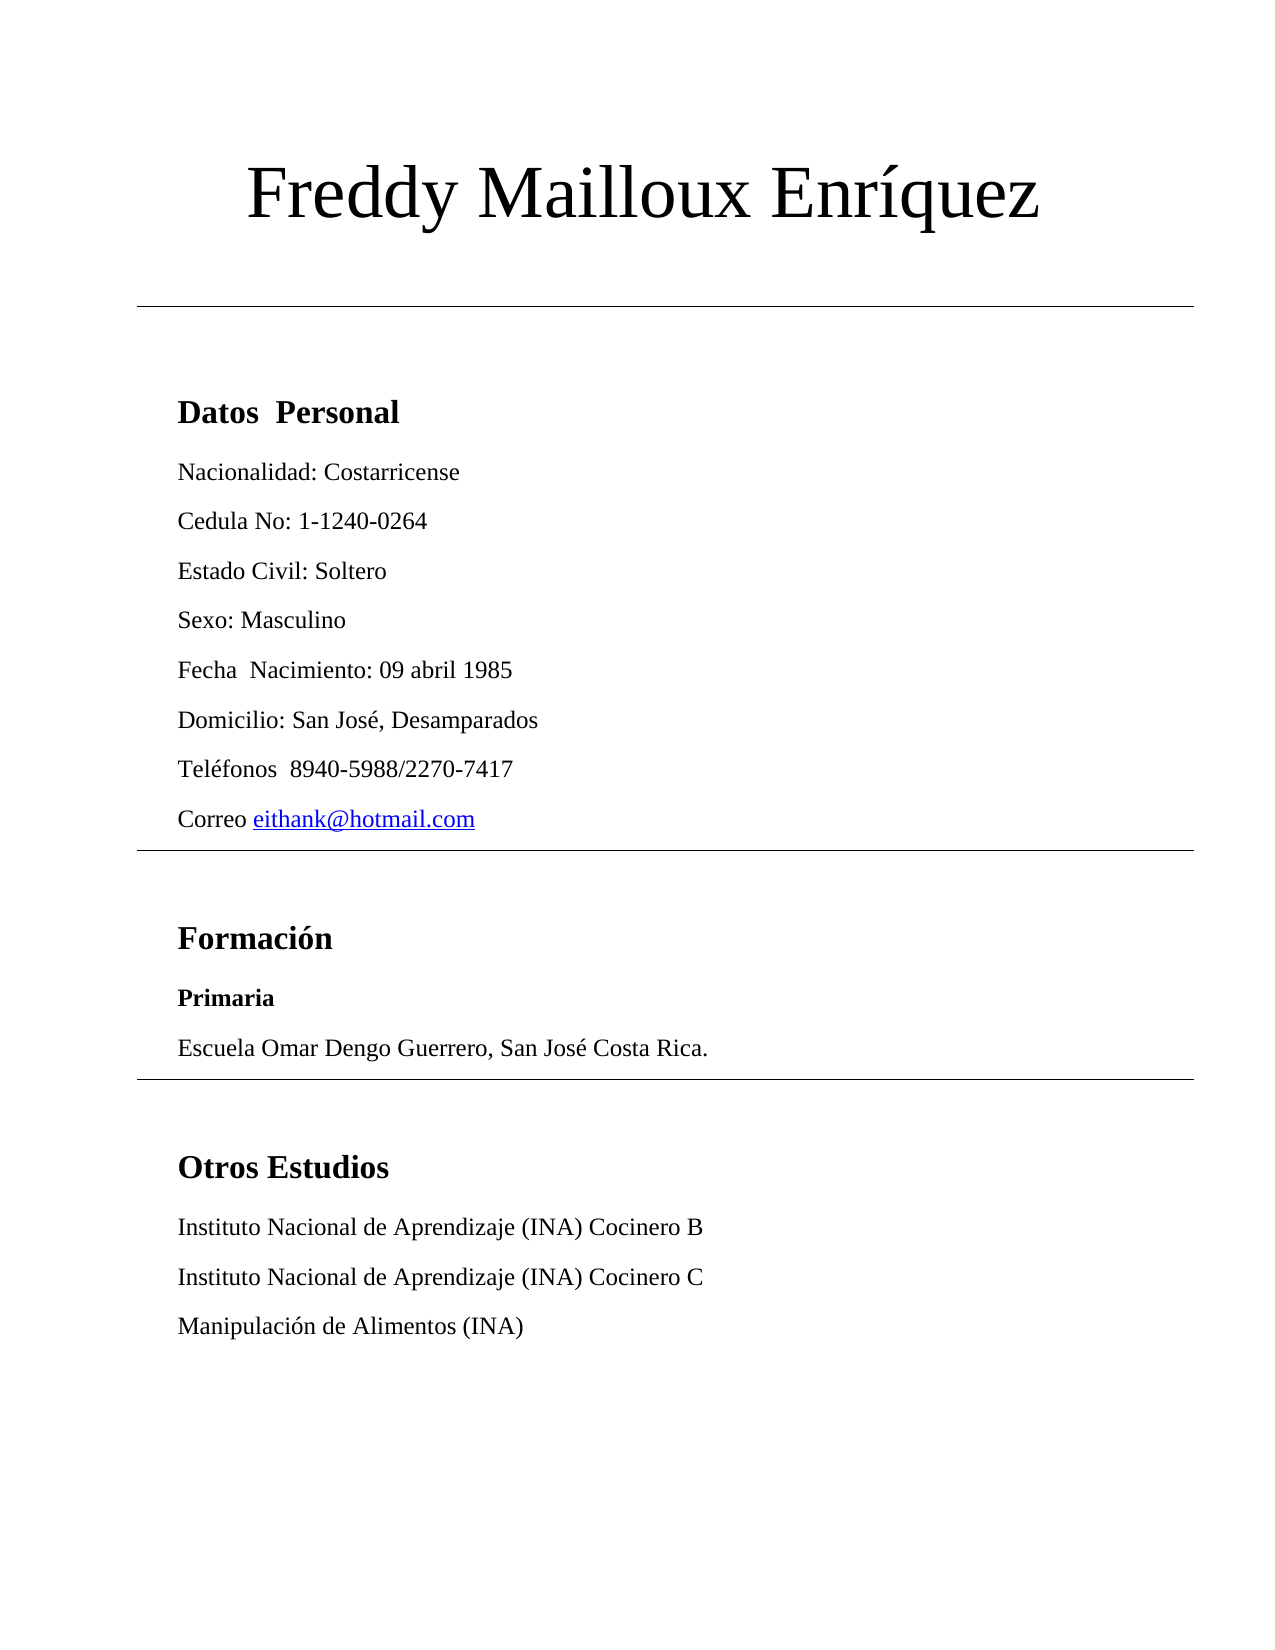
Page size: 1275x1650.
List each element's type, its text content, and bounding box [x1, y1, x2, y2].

text Instituto Nacional de Aprendizaje (INA) Cocinero C [177, 1262, 1098, 1291]
text Instituto Nacional de Aprendizaje (INA) Cocinero B [177, 1212, 1098, 1241]
text Nacionalidad: Costarricense [177, 457, 1098, 486]
text Cedula No: 1-1240-0264 [177, 506, 1098, 535]
text Freddy Mailloux Enríquez [177, 148, 1098, 234]
text Datos Personal [177, 392, 1098, 430]
text Teléfonos 8940-5988/2270-7417 [177, 754, 1098, 783]
text Otros Estudios [177, 1147, 1098, 1186]
text Domicilio: San José, Desamparados [177, 705, 1098, 733]
text Formación [177, 918, 1098, 957]
text Sexo: Masculino [177, 606, 1098, 634]
text Primaria [177, 983, 1098, 1012]
text Correo eithank@hotmail.com [177, 804, 1098, 833]
text Fecha Nacimiento: 09 abril 1985 [177, 655, 1098, 684]
text Escuela Omar Dengo Guerrero, San José Costa Rica. [177, 1033, 1098, 1062]
text Estado Civil: Soltero [177, 556, 1098, 585]
text Manipulación de Alimentos (INA) [177, 1311, 1098, 1340]
